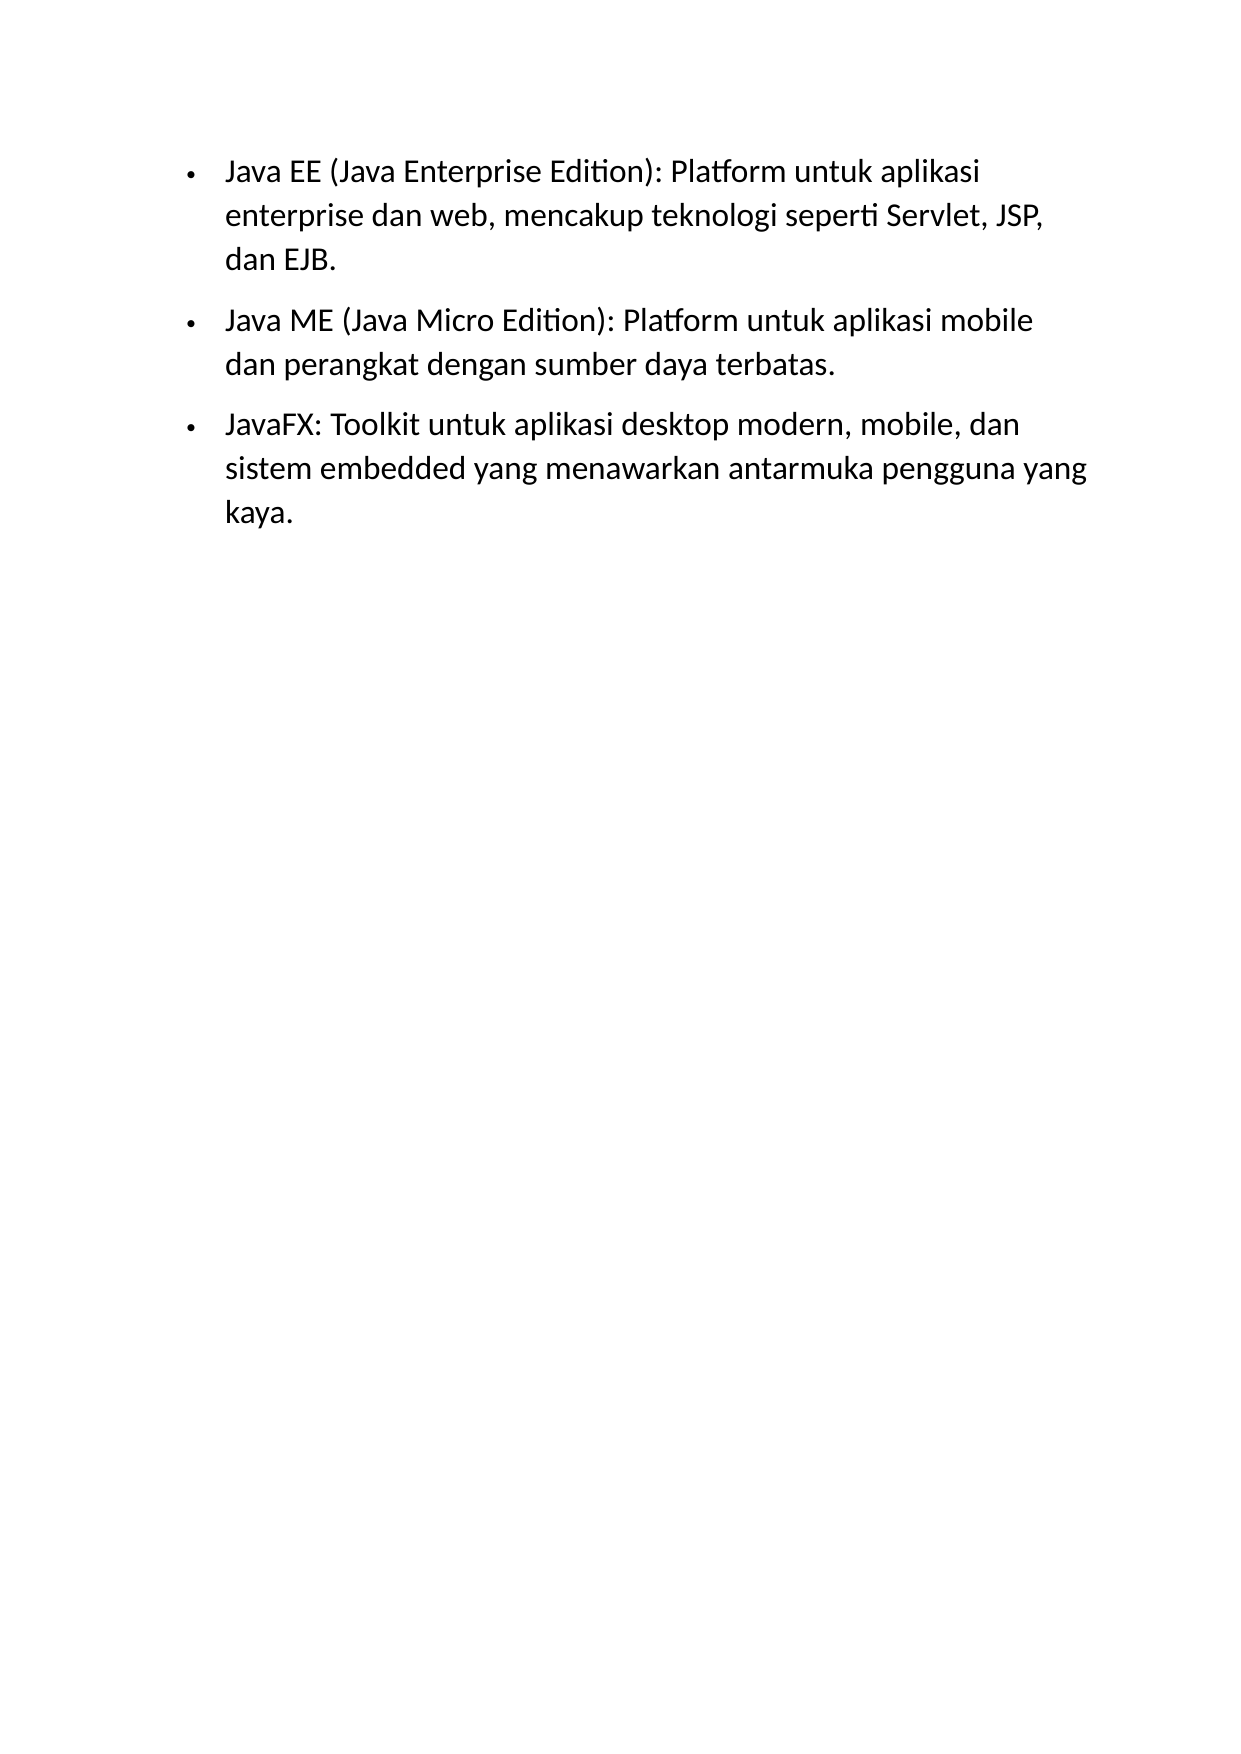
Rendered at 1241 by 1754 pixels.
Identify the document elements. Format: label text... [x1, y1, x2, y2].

list Java EE (Java Enterprise Edition): Platform untuk aplikasi enterprise dan web, mencakup teknologi seperti Servlet, JSP, dan EJB. [187, 150, 1090, 279]
list JavaFX: Toolkit untuk aplikasi desktop modern, mobile, dan sistem embedded yang menawarkan antarmuka pengguna yang kaya. [187, 403, 1090, 532]
list Java ME (Java Micro Edition): Platform untuk aplikasi mobile dan perangkat dengan sumber daya terbatas. [187, 298, 1090, 383]
